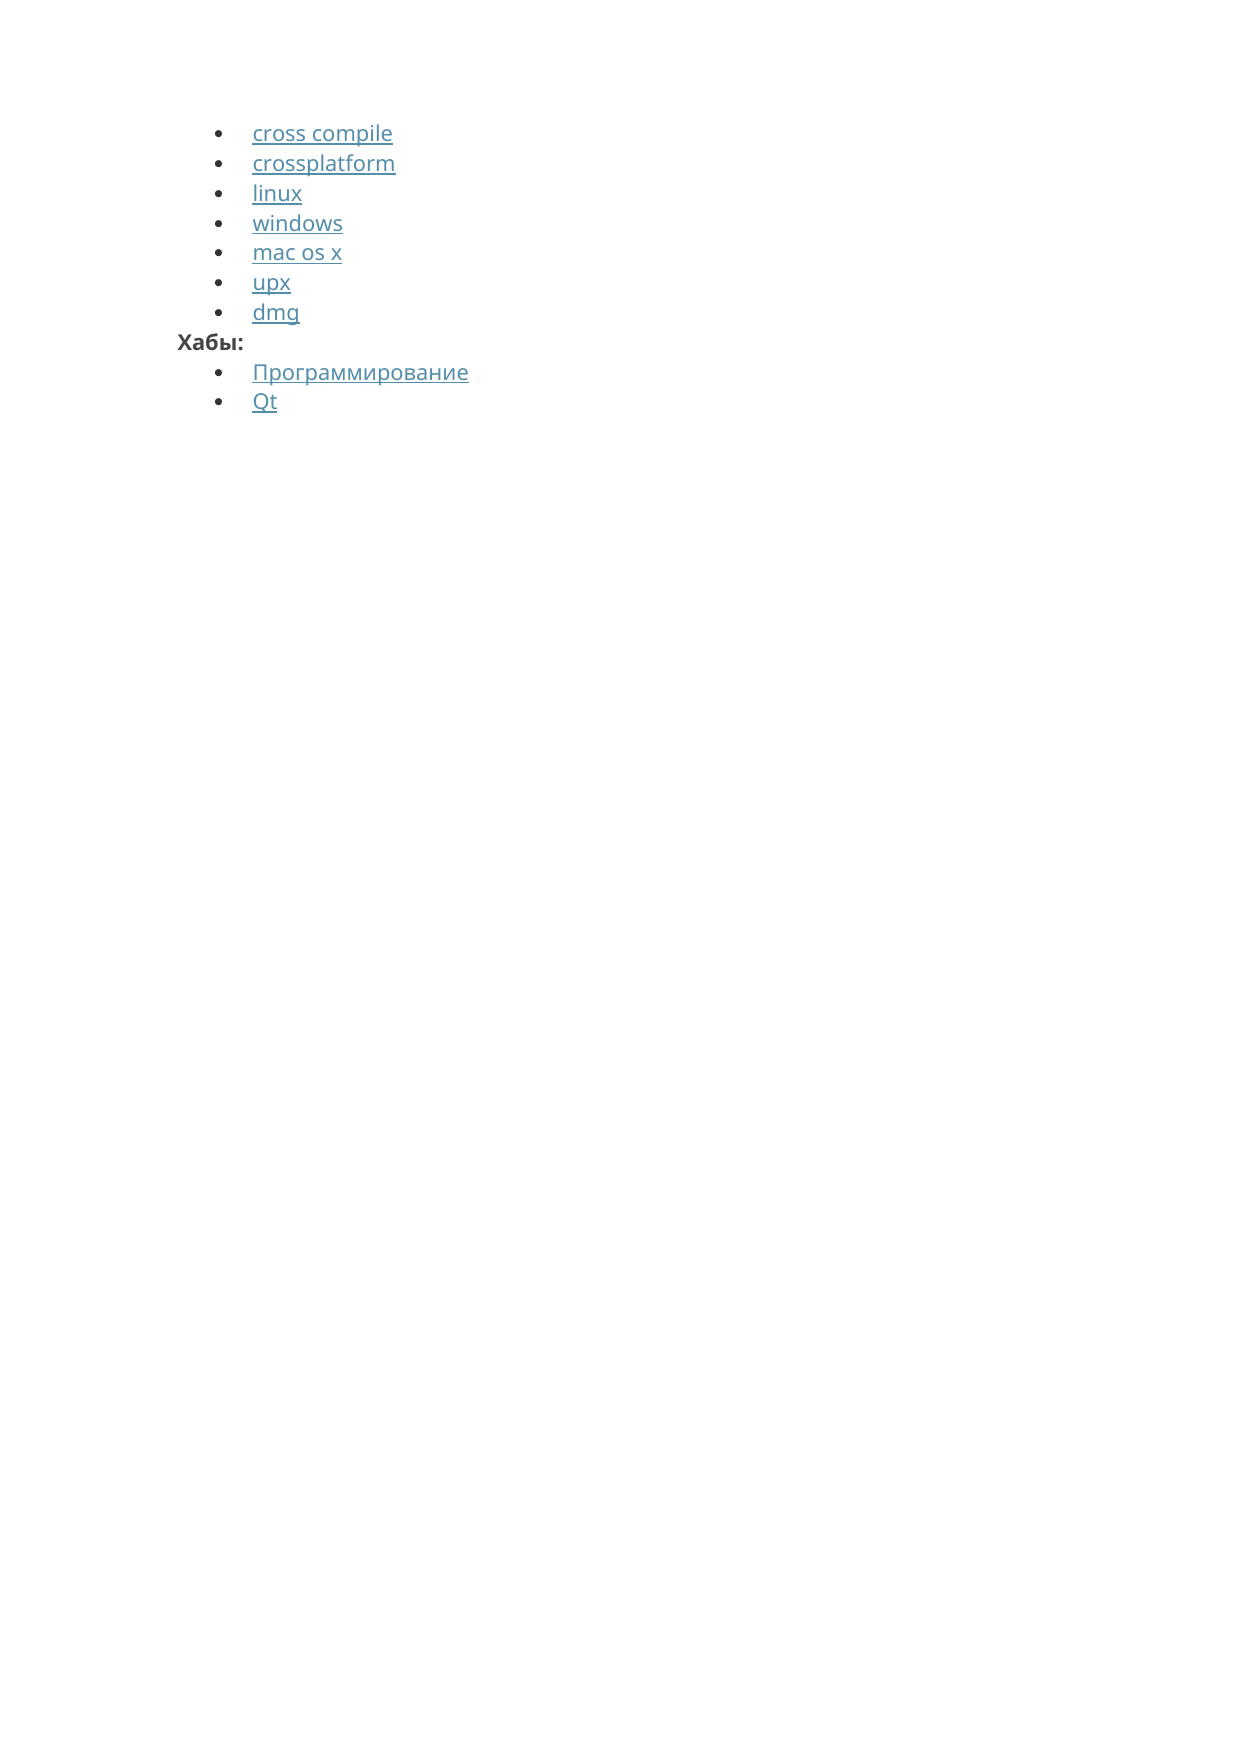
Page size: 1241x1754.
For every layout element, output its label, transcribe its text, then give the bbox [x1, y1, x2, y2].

list cross compile [215, 118, 1152, 148]
list mac os x [215, 237, 1152, 267]
text Хабы: [177, 327, 1152, 356]
list linux [215, 178, 1152, 207]
list windows [215, 207, 1152, 237]
list Qt [215, 386, 1152, 416]
list upx [215, 267, 1152, 297]
list dmg [215, 297, 1152, 327]
list crossplatform [215, 148, 1152, 178]
list Программирование [215, 356, 1152, 386]
